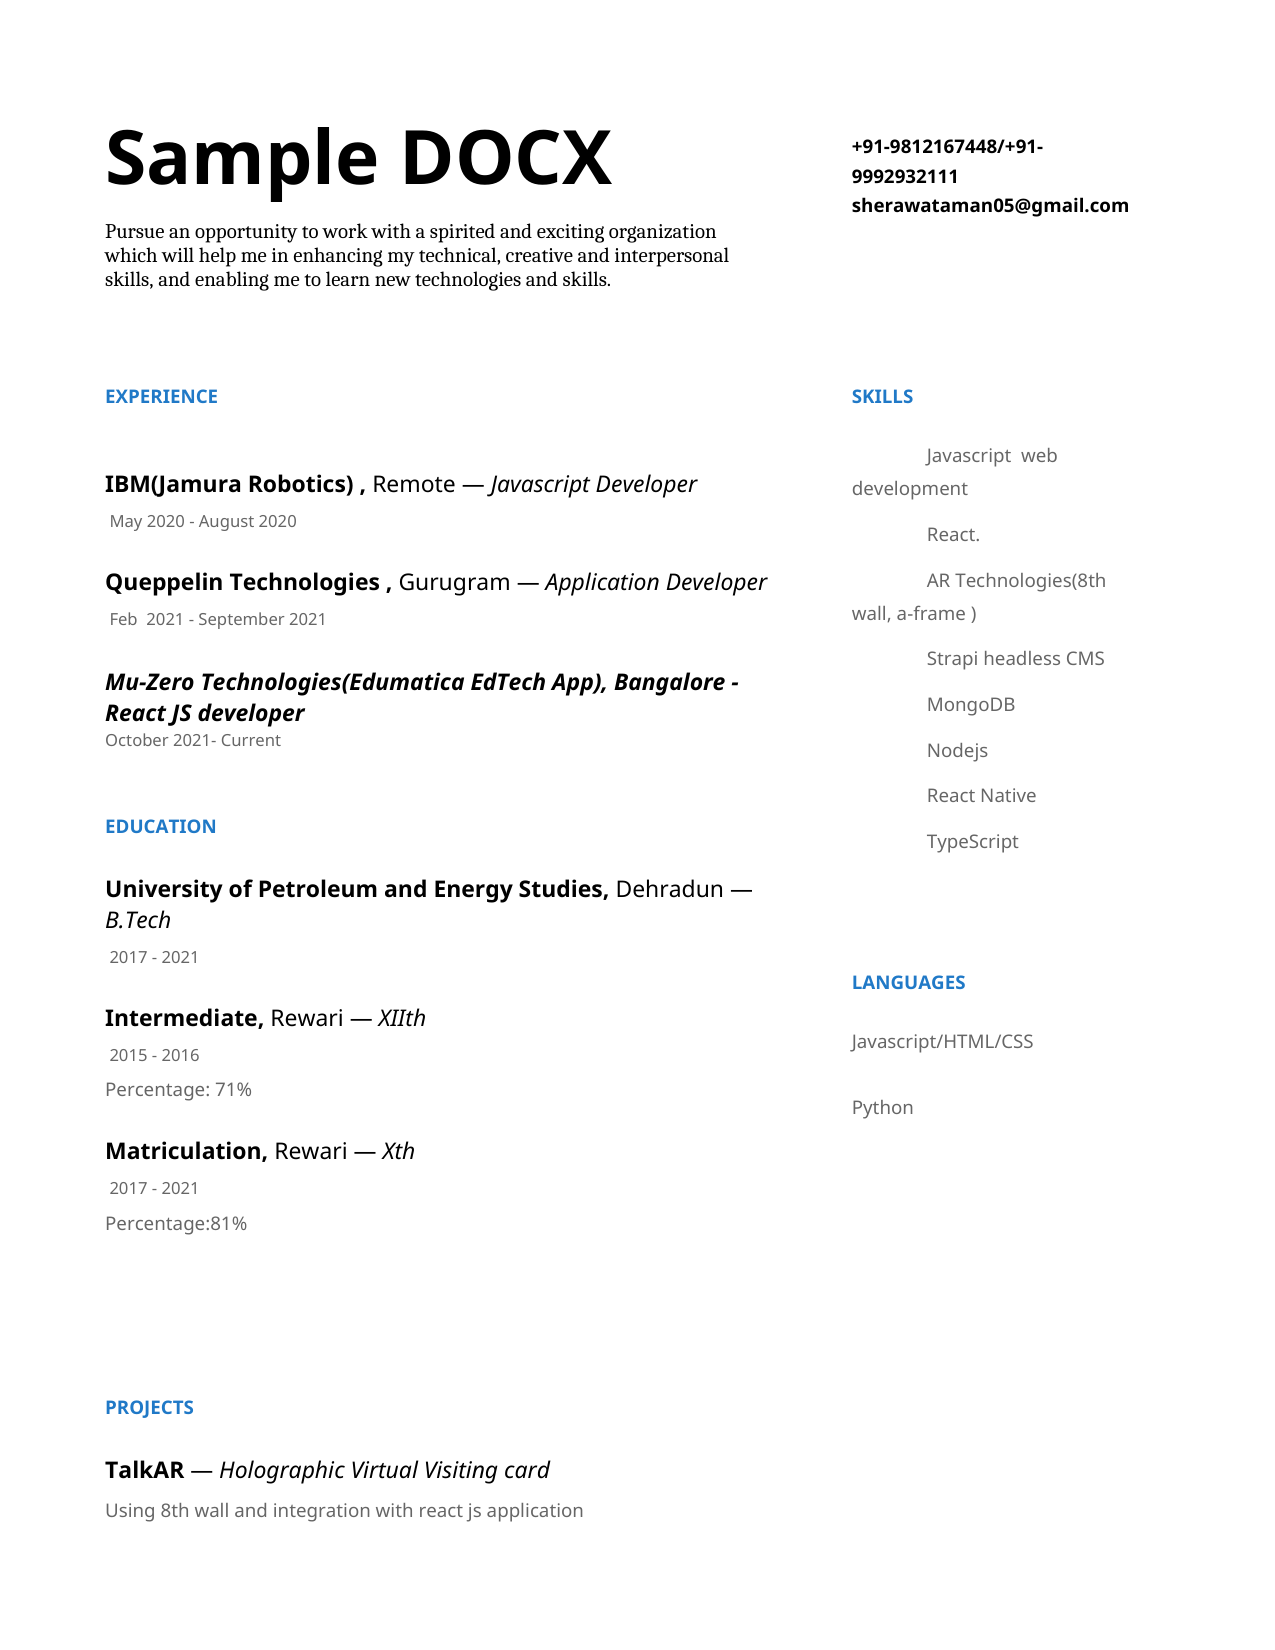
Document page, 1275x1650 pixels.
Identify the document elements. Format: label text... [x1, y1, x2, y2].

table_header +91-9812167448/+91-9992932111 sherawataman05@gmail.com [837, 90, 1181, 306]
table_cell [837, 306, 1181, 1544]
table_header Sample DOCX Pursue an opportunity to work with a spirited and exciting organization which will help me in enhancing my technical, creative and interpersonal skills, and enabling me to learn new technologies and skills. [90, 90, 837, 306]
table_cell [90, 306, 837, 1544]
